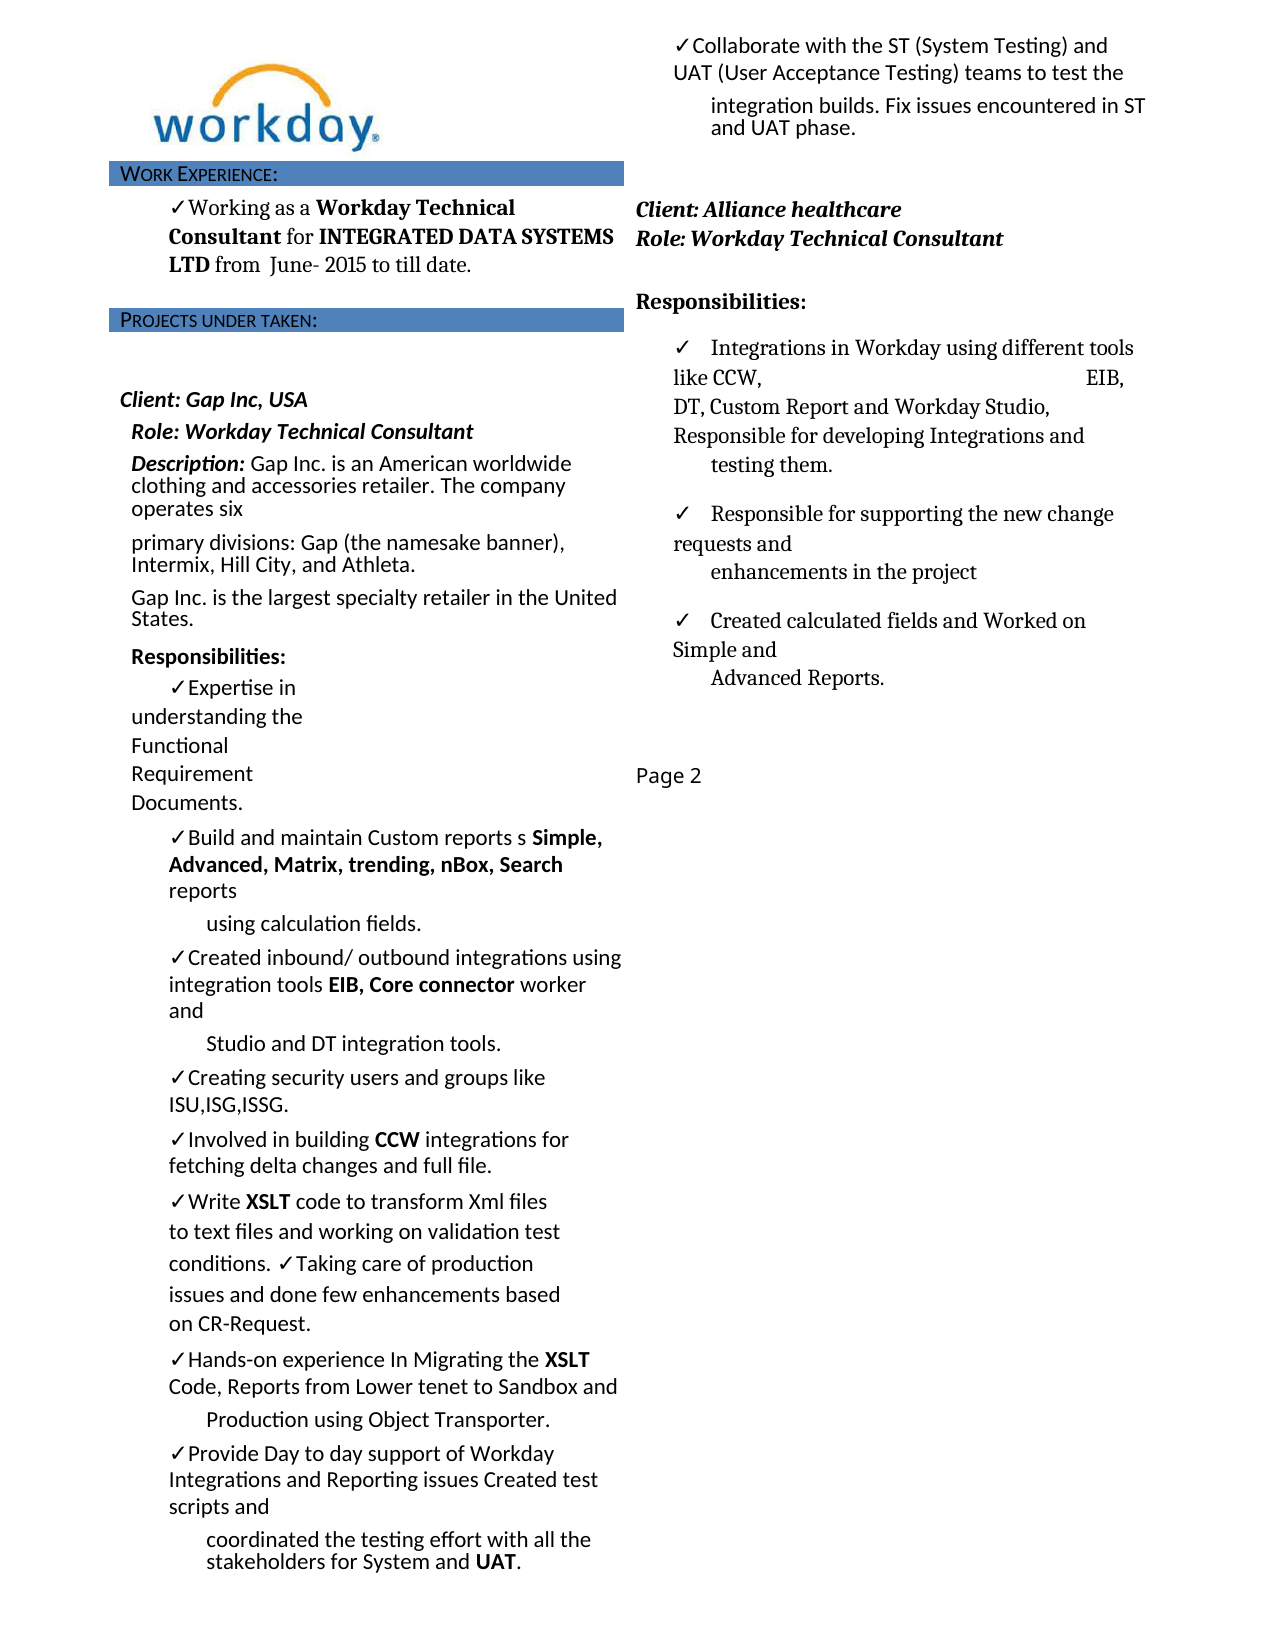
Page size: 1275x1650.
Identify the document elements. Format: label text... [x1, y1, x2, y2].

text ✓ Responsible for supporting the new change requests and enhancements in the project [673, 497, 1151, 585]
table_header WORK EXPERIENCE: [109, 161, 624, 186]
text ✓Provide Day to day support of Workday Integrations and Reporting issues Created test scripts and [169, 1438, 624, 1520]
text primary divisions: Gap (the namesake banner), Intermix, Hill City, and Athleta. [131, 532, 624, 578]
text ✓Involved in building CCW integrations for fetching delta changes and full file. [169, 1123, 624, 1179]
text Gap Inc. is the largest specialty retailer in the United States. [131, 587, 624, 633]
text ✓ Integrations in Workday using different tools like CCW, EIB, DT, Custom Report and Workday Studio, Responsible for developing Integrations and testing them. [673, 331, 1151, 478]
text Page 2 [636, 761, 1151, 789]
text Responsibilities: [636, 288, 1151, 315]
text ✓Build and maintain Custom reports s Simple, Advanced, Matrix, trending, nBox, Search reports [169, 822, 624, 904]
text ✓Creating security users and groups like ISU,ISG,ISSG. [169, 1062, 624, 1118]
text ✓Hands-on experience In Migrating the XSLT Code, Reports from Lower tenet to Sandbox and [169, 1344, 624, 1400]
text Description: Gap Inc. is an American worldwide clothing and accessories retailer. The company operates six [131, 453, 624, 522]
picture [150, 60, 383, 159]
text ✓Collaborate with the ST (System Testing) and UAT (User Acceptance Testing) teams to test the [673, 30, 1151, 86]
text integration builds. Fix issues encountered in ST and UAT phase. [711, 95, 1151, 141]
table_header PROJECTS UNDER TAKEN: [109, 308, 624, 332]
text ✓ Created calculated fields and Worked on Simple and Advanced Reports. [673, 604, 1151, 691]
table_cell Client: Gap Inc, USA [109, 332, 624, 417]
text ✓Write XSLT code to transform Xml files to text files and working on validation test conditions. ✓Taking care of production issues and done few enhancements based on CR-Request. [169, 1185, 564, 1337]
text ✓Created inbound/ outbound integrations using integration tools EIB, Core connector worker and [169, 942, 624, 1024]
text Client: Alliance healthcare Dec 2017- May 2019 Role: Workday Technical Consultant [636, 197, 1106, 252]
text using calculation fields. [206, 913, 624, 936]
text Responsibilities: ✓Expertise in understanding the Functional Requirement Documents. [131, 642, 324, 816]
text Studio and DT integration tools. [206, 1033, 624, 1056]
text ✓Working as a Workday Technical Consultant for INTEGRATED DATA SYSTEMS LTD from June- 2015 to till date. [169, 191, 624, 278]
text Role: Workday Technical Consultant [131, 421, 624, 444]
text coordinated the testing effort with all the stakeholders for System and UAT. [206, 1529, 624, 1575]
text Production using Object Transporter. [206, 1409, 624, 1432]
